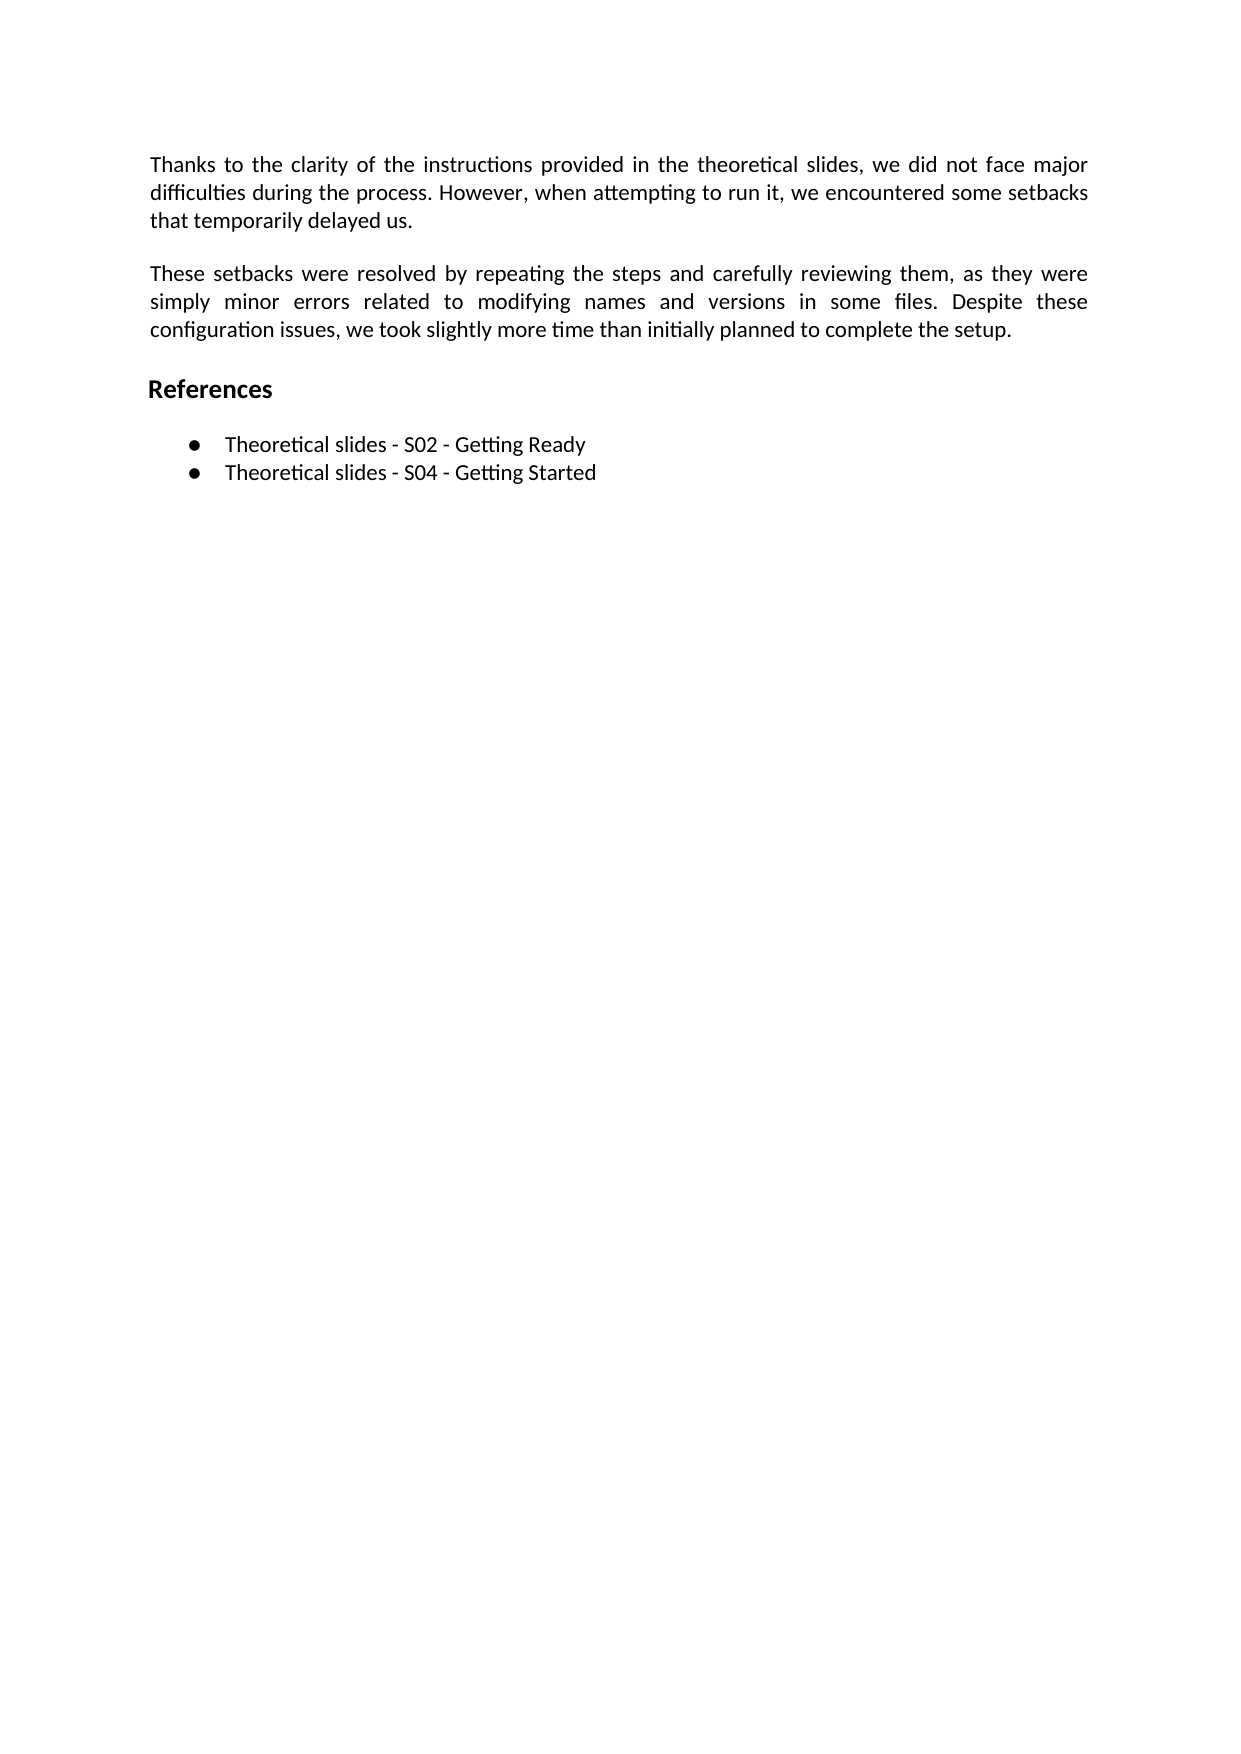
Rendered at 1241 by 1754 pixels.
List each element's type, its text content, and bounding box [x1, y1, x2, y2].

list Theoretical slides - S04 - Getting Started [187, 458, 1090, 486]
text Thanks to the clarity of the instructions provided in the theoretical slides, we did not face major difficulties during the process. However, when attempting to run it, we encountered some setbacks that temporarily delayed us. [150, 150, 1090, 234]
list Theoretical slides - S02 - Getting Ready [187, 430, 1090, 458]
subtitle References [148, 372, 1092, 405]
text These setbacks were resolved by repeating the steps and carefully reviewing them, as they were simply minor errors related to modifying names and versions in some files. Despite these configuration issues, we took slightly more time than initially planned to complete the setup. [150, 259, 1090, 343]
